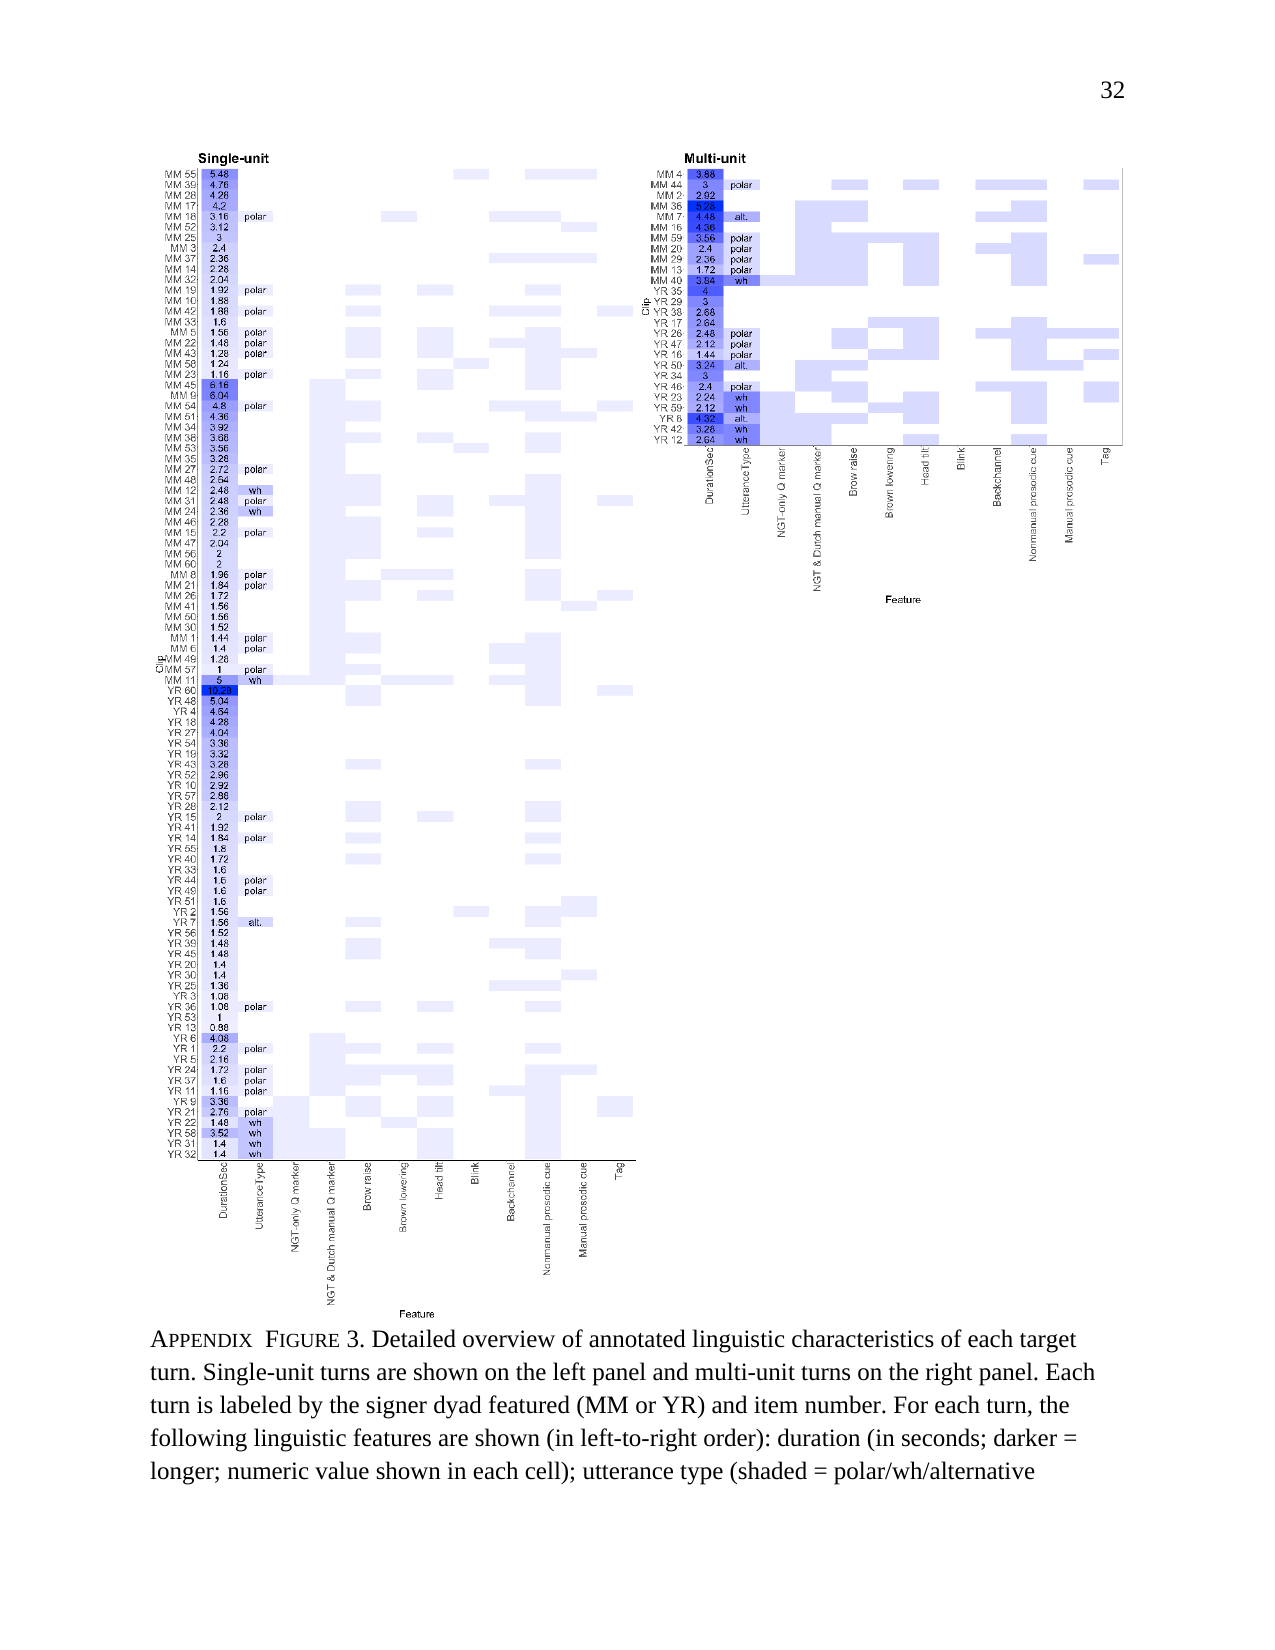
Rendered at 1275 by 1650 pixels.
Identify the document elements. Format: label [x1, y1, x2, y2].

picture [150, 150, 1125, 1320]
text [150, 1324, 1125, 1485]
